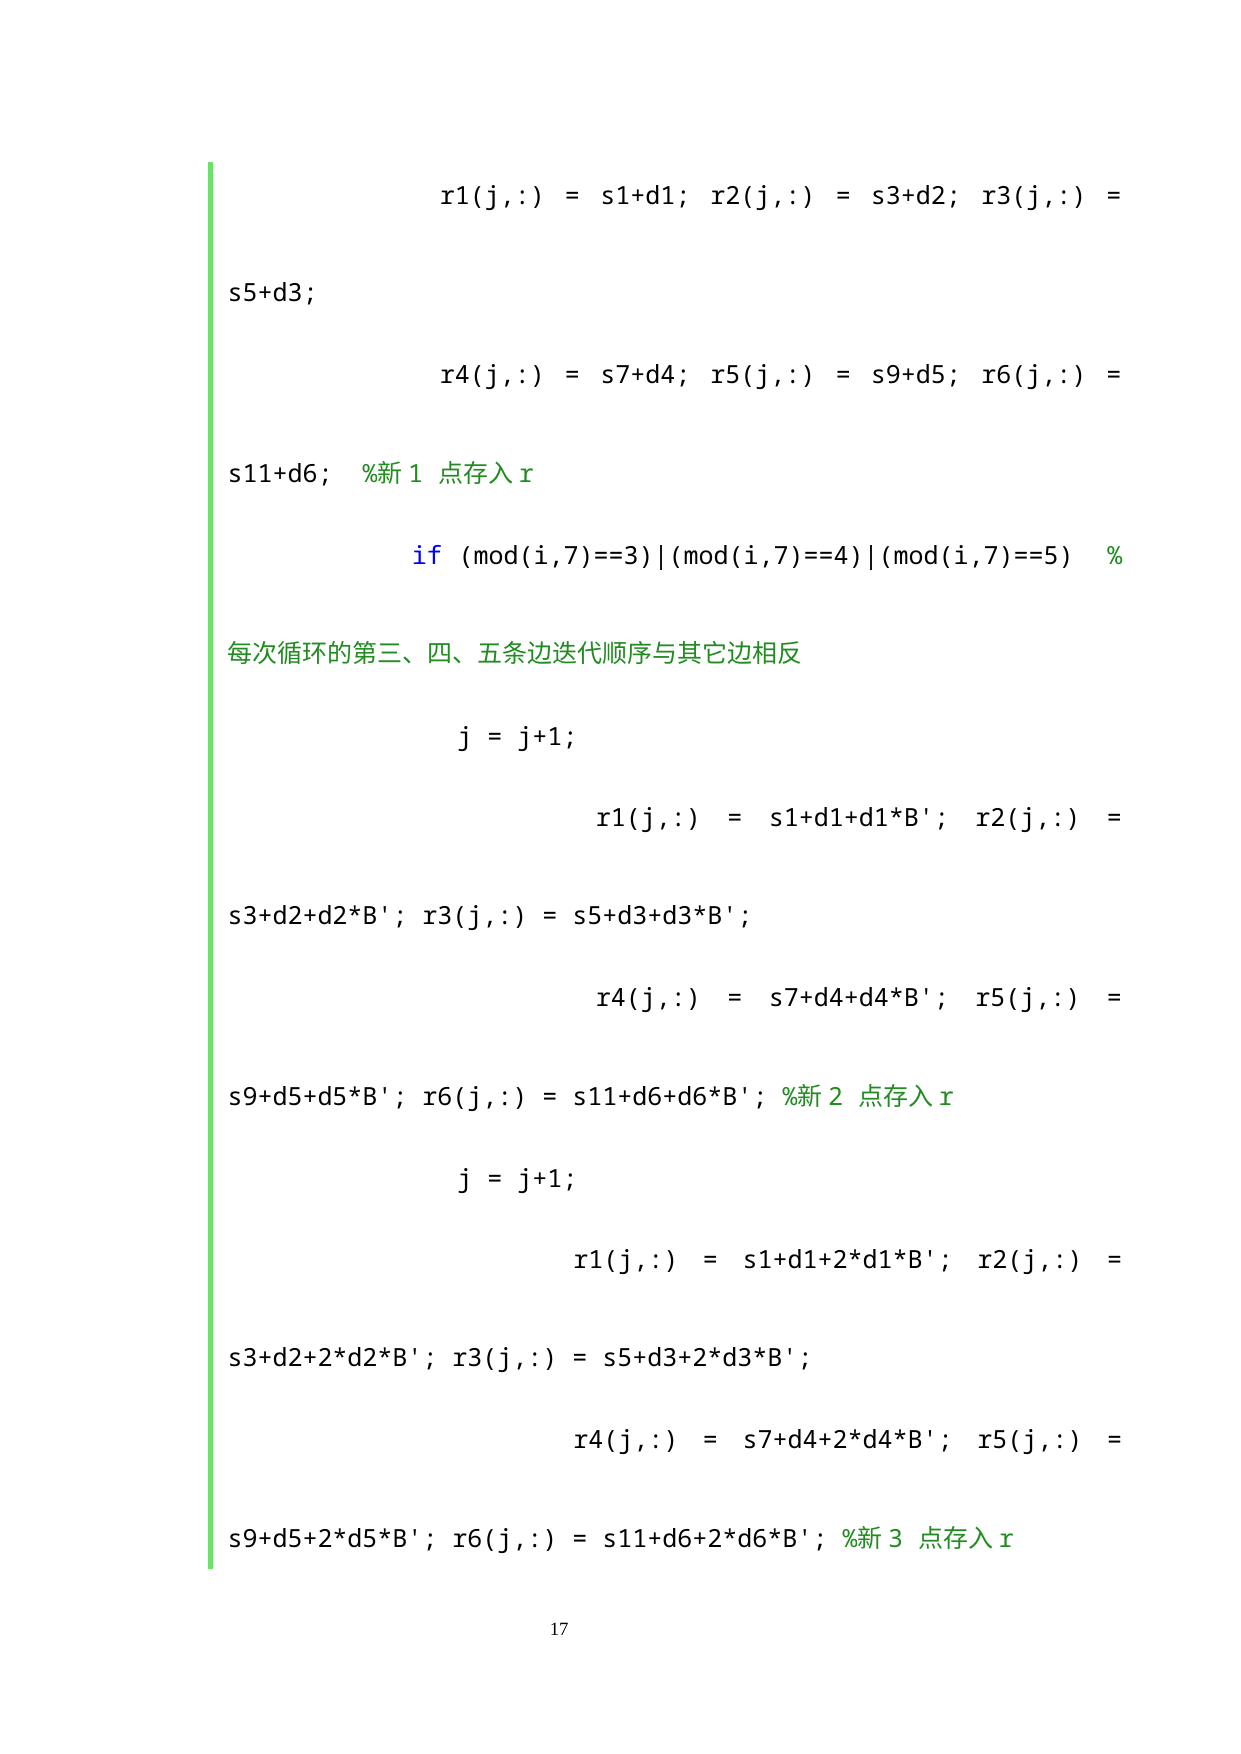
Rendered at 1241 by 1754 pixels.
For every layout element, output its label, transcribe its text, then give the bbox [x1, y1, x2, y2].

text r4(j,:) = s7+d4+d4*B'; r5(j,:) = s9+d5+d5*B'; r6(j,:) = s11+d6+d6*B'; %新 2 点存入 r [213, 964, 1122, 1127]
text r4(j,:) = s7+d4+2*d4*B'; r5(j,:) = s9+d5+2*d5*B'; r6(j,:) = s11+d6+2*d6*B'; %新 3 点存入 r [213, 1406, 1122, 1569]
text r1(j,:) = s1+d1+d1*B'; r2(j,:) = s3+d2+d2*B'; r3(j,:) = s5+d3+d3*B'; [213, 785, 1122, 947]
text j = j+1; [213, 1145, 1122, 1210]
text r1(j,:) = s1+d1; r2(j,:) = s3+d2; r3(j,:) = s5+d3; [213, 162, 1122, 324]
text r1(j,:) = s1+d1+2*d1*B'; r2(j,:) = s3+d2+2*d2*B'; r3(j,:) = s5+d3+2*d3*B'; [213, 1227, 1122, 1389]
text j = j+1; [213, 703, 1122, 768]
text if (mod(i,7)==3)|(mod(i,7)==4)|(mod(i,7)==5) %每次循环的第三、四、五条边迭代顺序与其它边相反 [213, 522, 1122, 684]
text r4(j,:) = s7+d4; r5(j,:) = s9+d5; r6(j,:) = s11+d6; %新 1 点存入 r [213, 341, 1122, 504]
